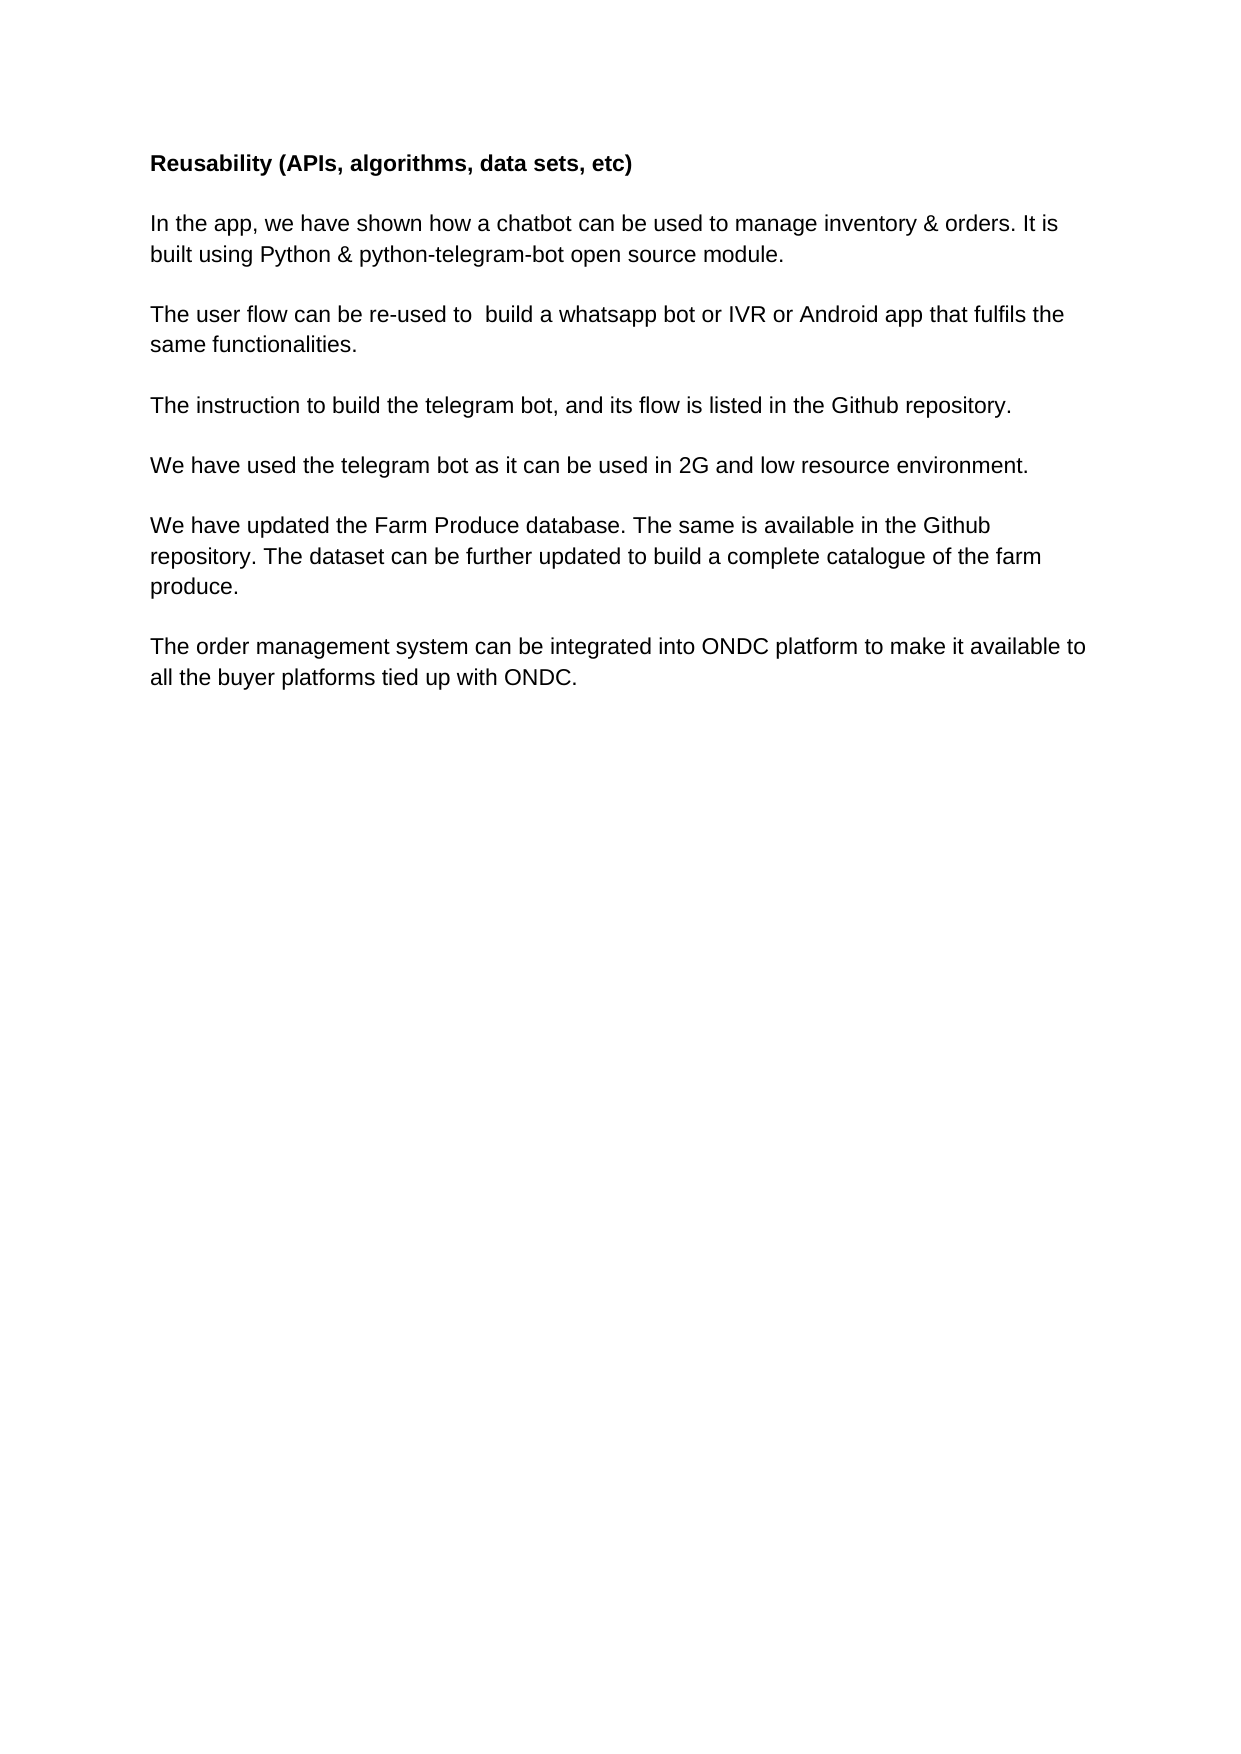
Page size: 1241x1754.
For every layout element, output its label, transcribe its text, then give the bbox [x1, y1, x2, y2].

text In the app, we have shown how a chatbot can be used to manage inventory & orders. It is built using Python & python-telegram-bot open source module. [150, 210, 1090, 267]
text The order management system can be integrated into ONDC platform to make it available to all the buyer platforms tied up with ONDC. [150, 633, 1090, 690]
text We have used the telegram bot as it can be used in 2G and low resource environment. [150, 452, 1090, 478]
text The user flow can be re-used to build a whatsapp bot or IVR or Android app that fulfils the same functionalities. [150, 301, 1090, 358]
text The instruction to build the telegram bot, and its flow is listed in the Github repository. [150, 392, 1090, 418]
text Reusability (APIs, algorithms, data sets, etc) [150, 150, 1090, 176]
text We have updated the Farm Produce database. The same is available in the Github repository. The dataset can be further updated to build a complete catalogue of the farm produce. [150, 512, 1090, 599]
